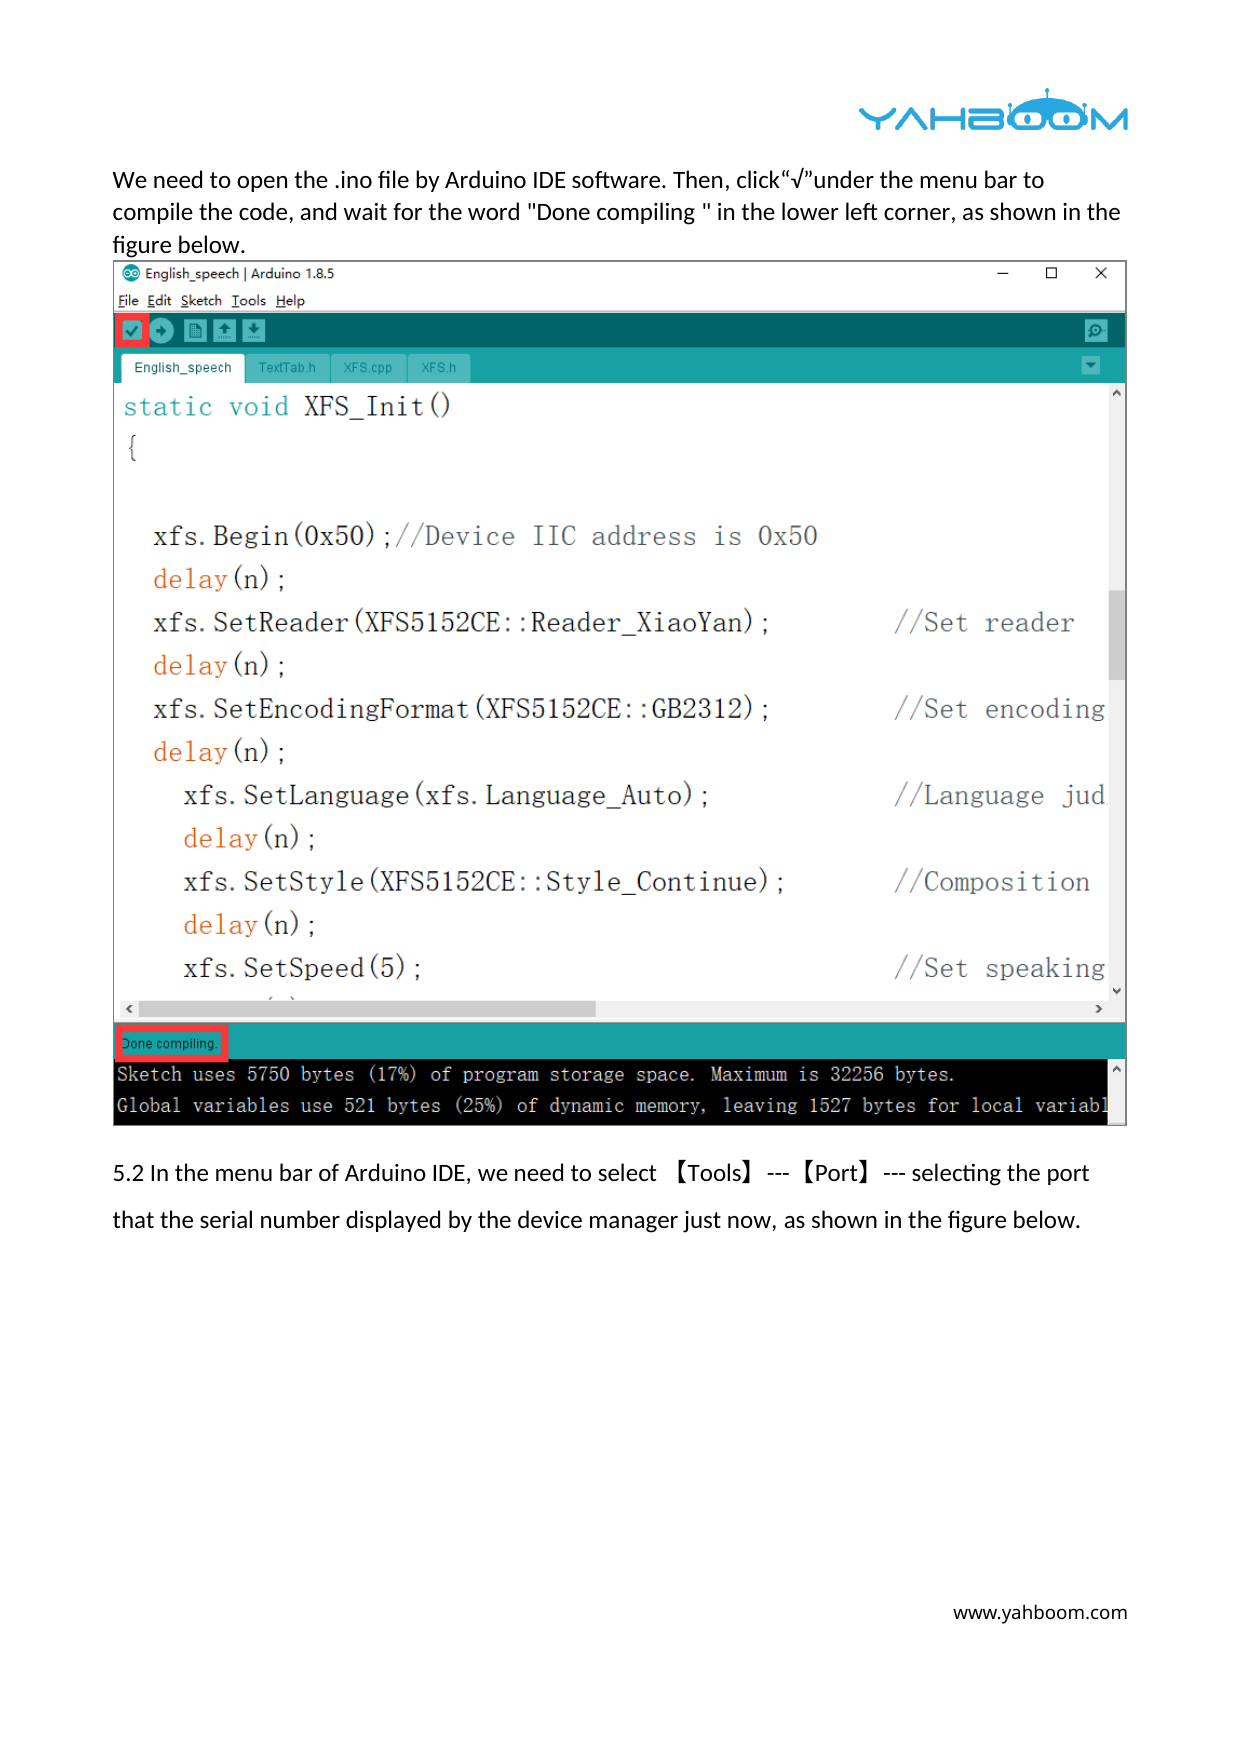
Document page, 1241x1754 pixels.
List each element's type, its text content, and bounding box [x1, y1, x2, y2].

picture [859, 88, 1128, 130]
text We need to open the .ino file by Arduino IDE software. Then, click“√”under the menu bar to compile the code, and wait for the word "Done compiling " in the lower left corner, as shown in the figure below. [112, 163, 1128, 260]
picture [114, 262, 1125, 1125]
